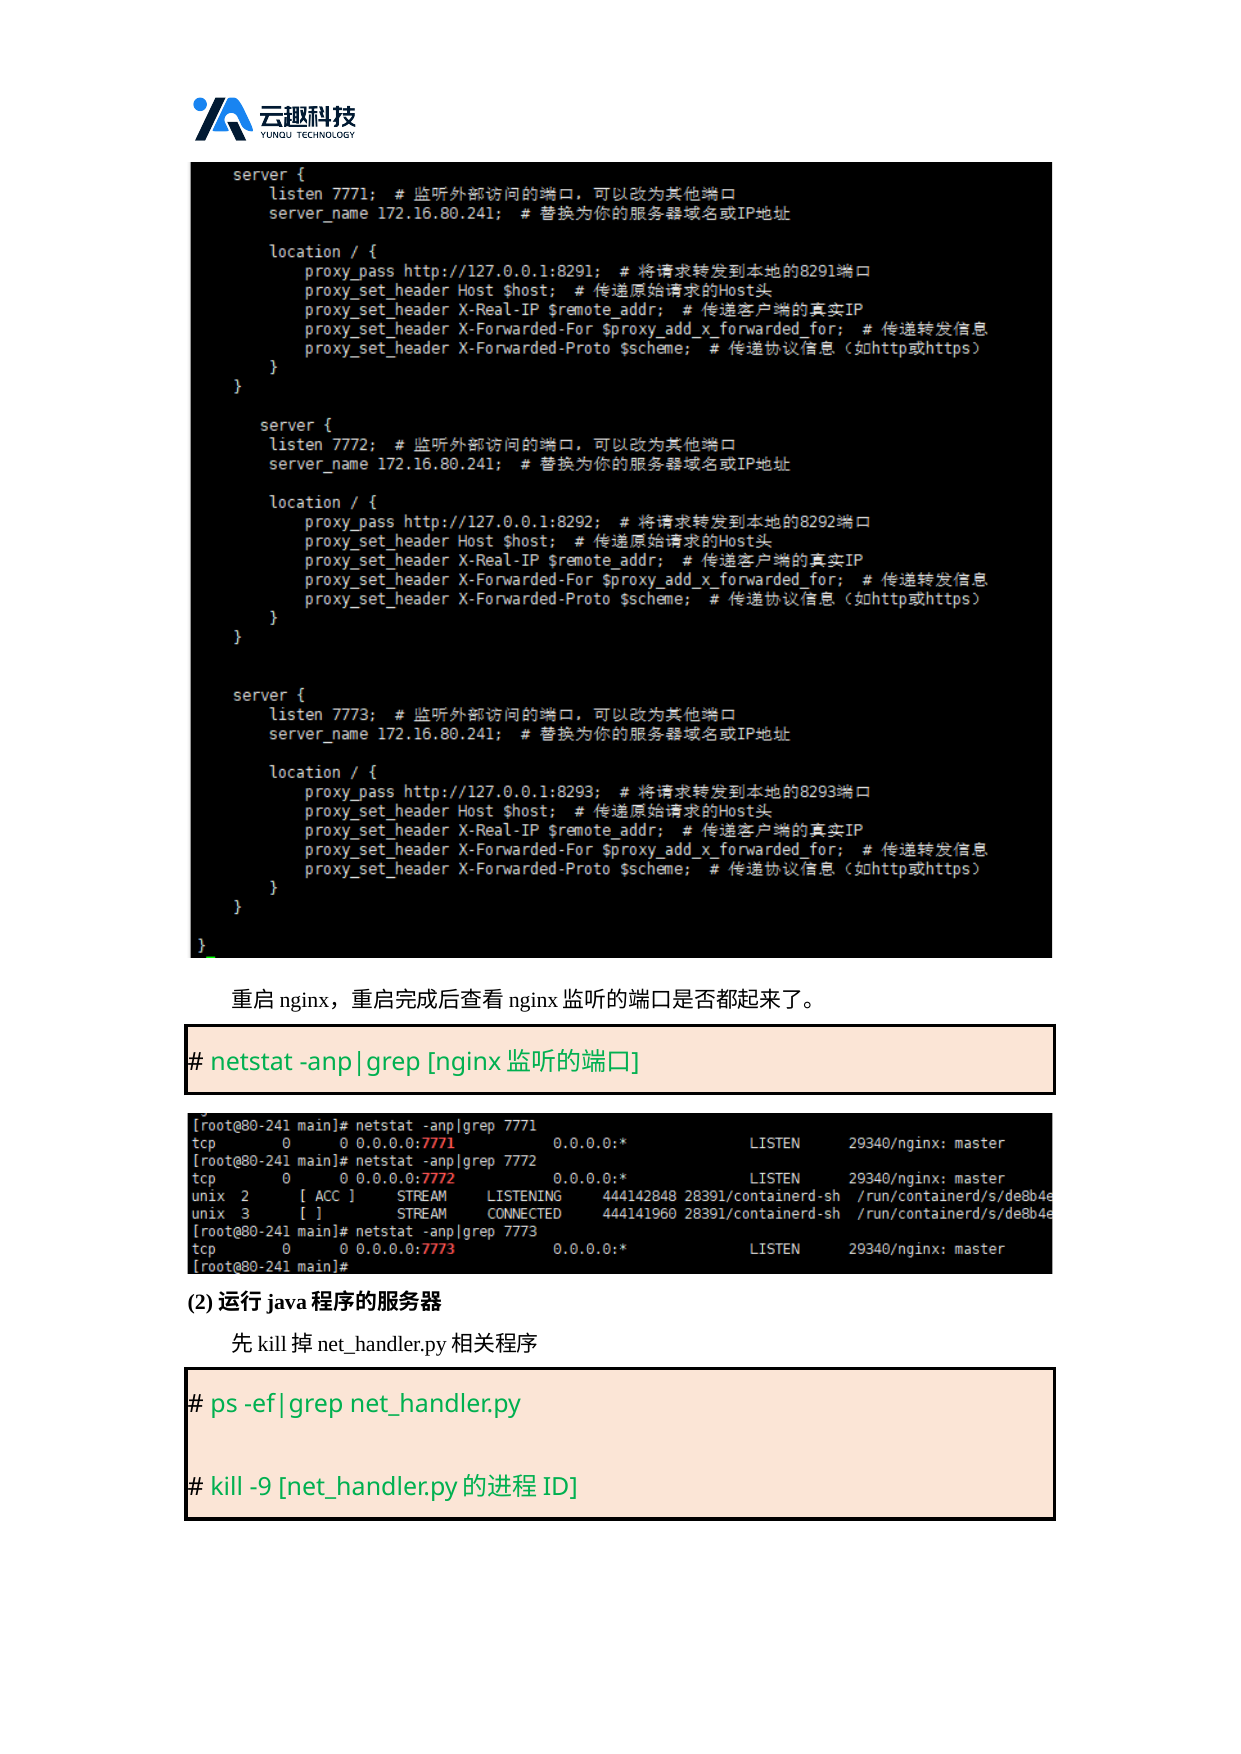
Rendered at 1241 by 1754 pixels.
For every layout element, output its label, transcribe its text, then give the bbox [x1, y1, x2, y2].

text # kill -9 [net_handler.py的进程ID] [188, 1449, 1053, 1517]
picture [187, 90, 363, 148]
text # ps -ef|grep net_handler.py [188, 1370, 1053, 1435]
text 重启nginx，重启完成后查看nginx监听的端口是否都起来了。 [187, 982, 1053, 1014]
text # netstat -anp|grep [nginx监听的端口] [188, 1027, 1053, 1092]
list 运行java程序的服务器 [187, 1283, 1053, 1316]
list 先kill掉net_handler.py相关程序 [187, 1325, 1053, 1358]
picture [187, 162, 1053, 958]
picture [187, 1113, 1053, 1274]
